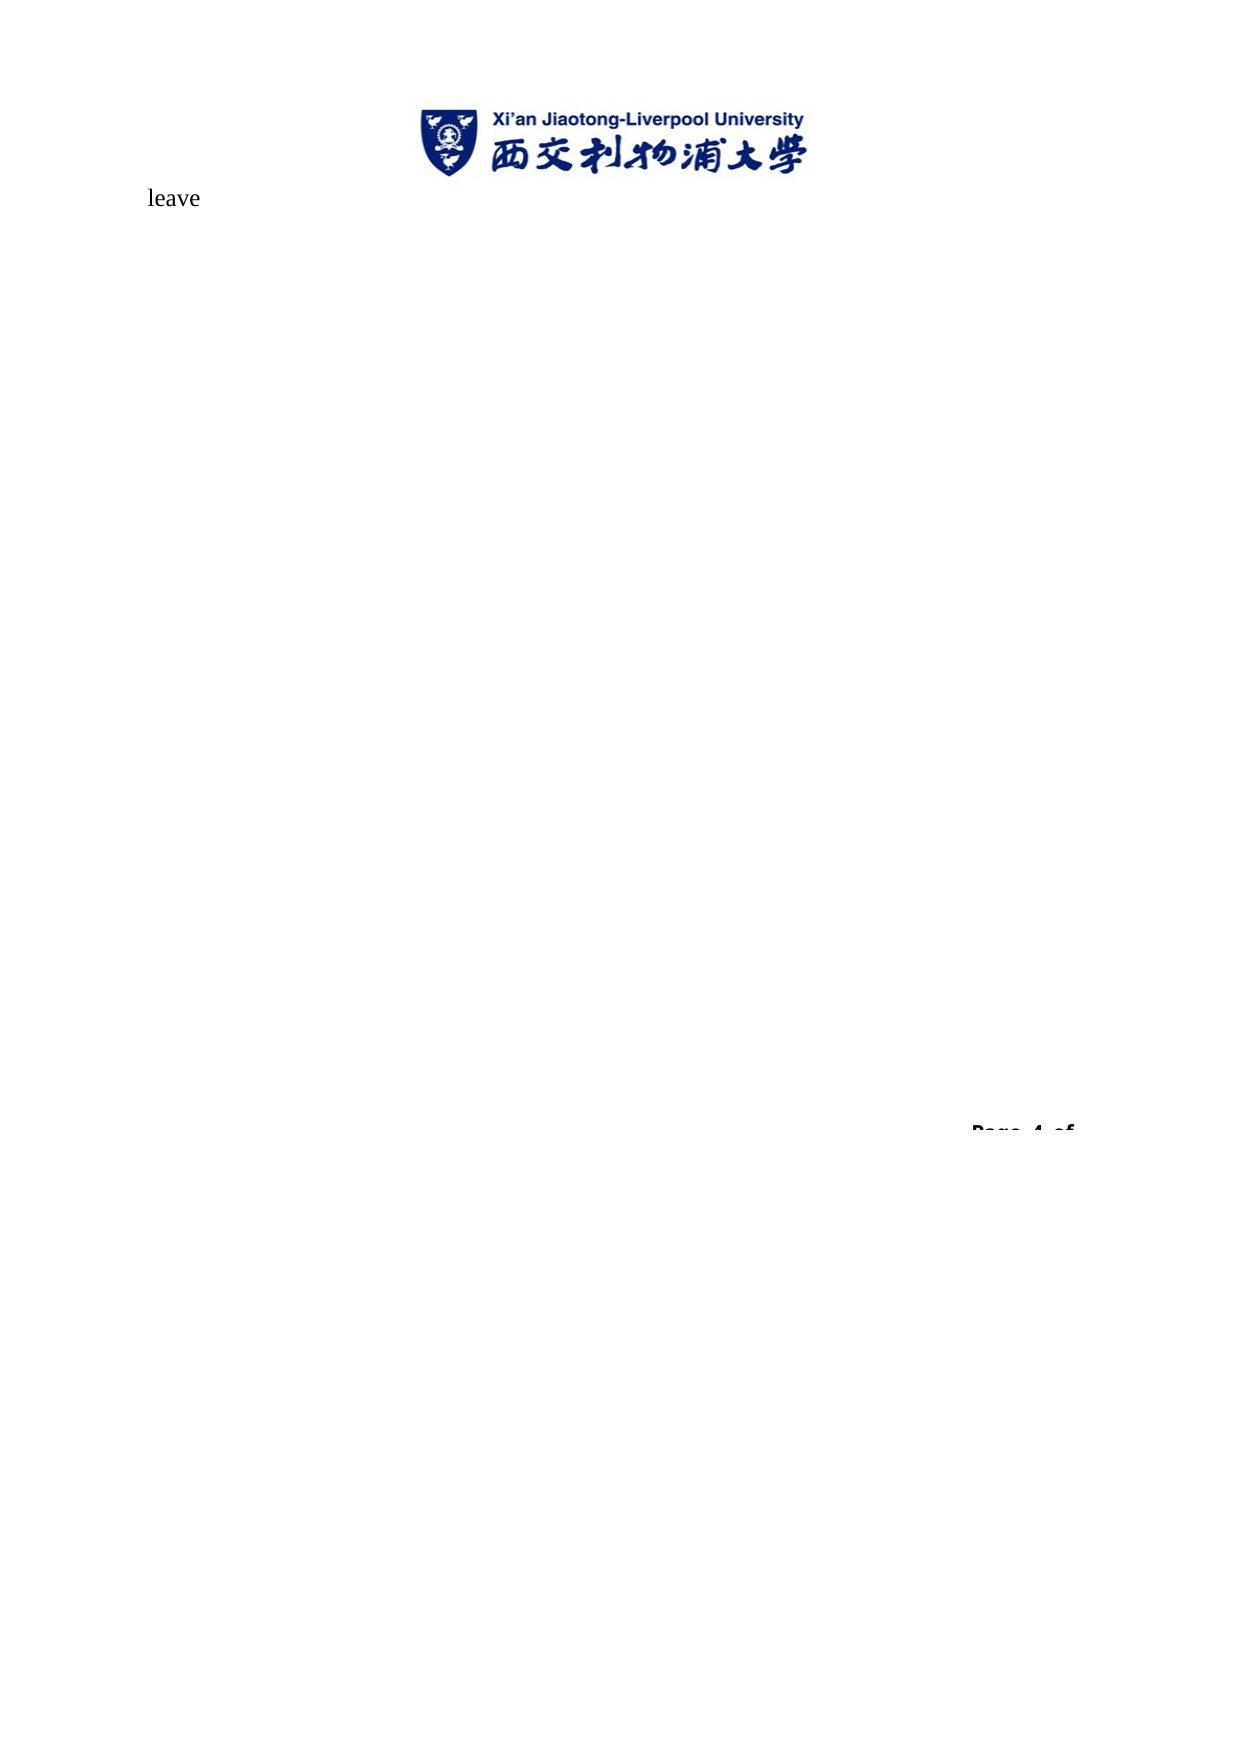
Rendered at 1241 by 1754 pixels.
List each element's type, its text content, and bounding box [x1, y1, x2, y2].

picture [409, 101, 816, 183]
